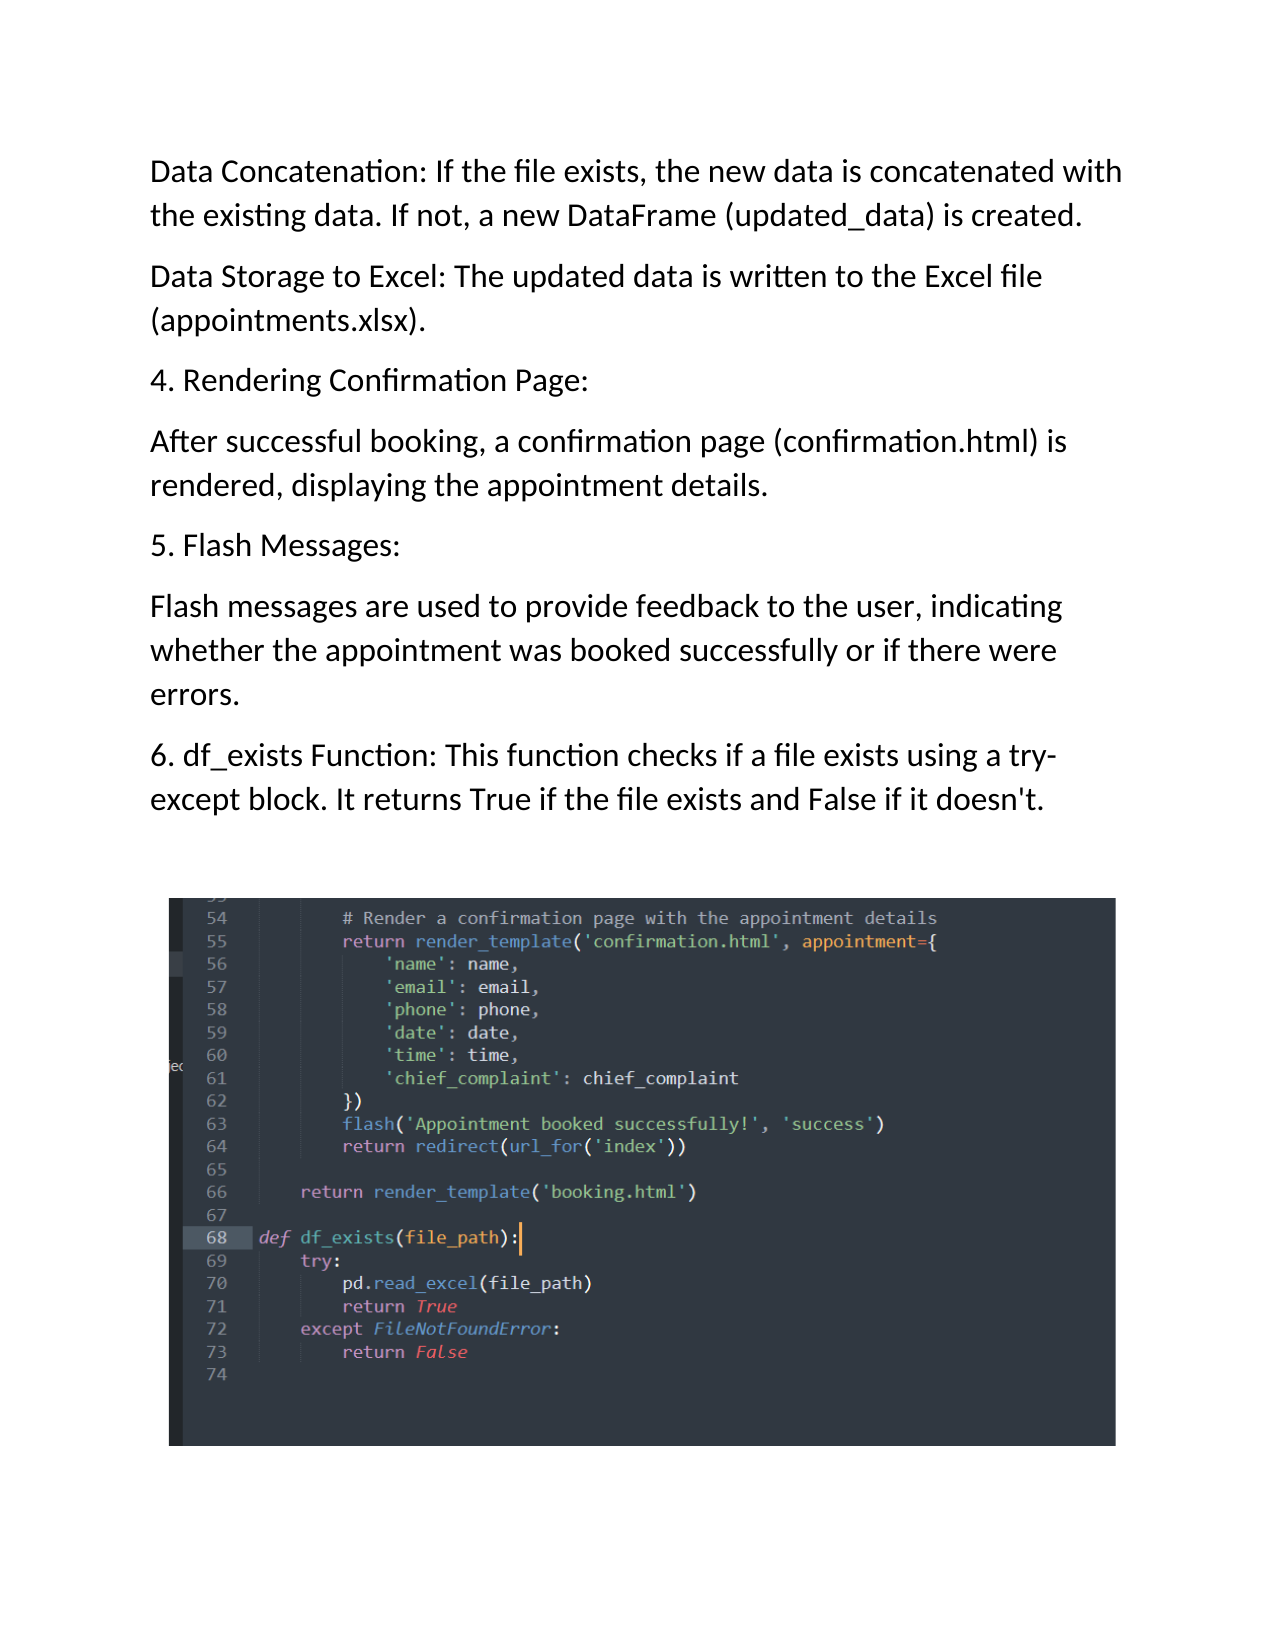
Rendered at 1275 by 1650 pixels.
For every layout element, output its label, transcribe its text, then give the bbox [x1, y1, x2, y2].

text Data Concatenation: If the file exists, the new data is concatenated with the existing data. If not, a new DataFrame (updated_data) is created. [150, 150, 1125, 235]
text 6. df_exists Function: This function checks if a file exists using a try-except block. It returns True if the file exists and False if it doesn't. [150, 733, 1125, 818]
text After successful booking, a confirmation page (confirmation.html) is rendered, displaying the appointment details. [150, 420, 1125, 504]
text Data Storage to Excel: The updated data is written to the Excel file (appointments.xlsx). [150, 254, 1125, 339]
text 5. Flash Messages: [150, 524, 1125, 565]
text 4. Rendering Confirmation Page: [150, 359, 1125, 400]
text Flash messages are used to provide feedback to the user, indicating whether the appointment was booked successfully or if there were errors. [150, 585, 1125, 714]
